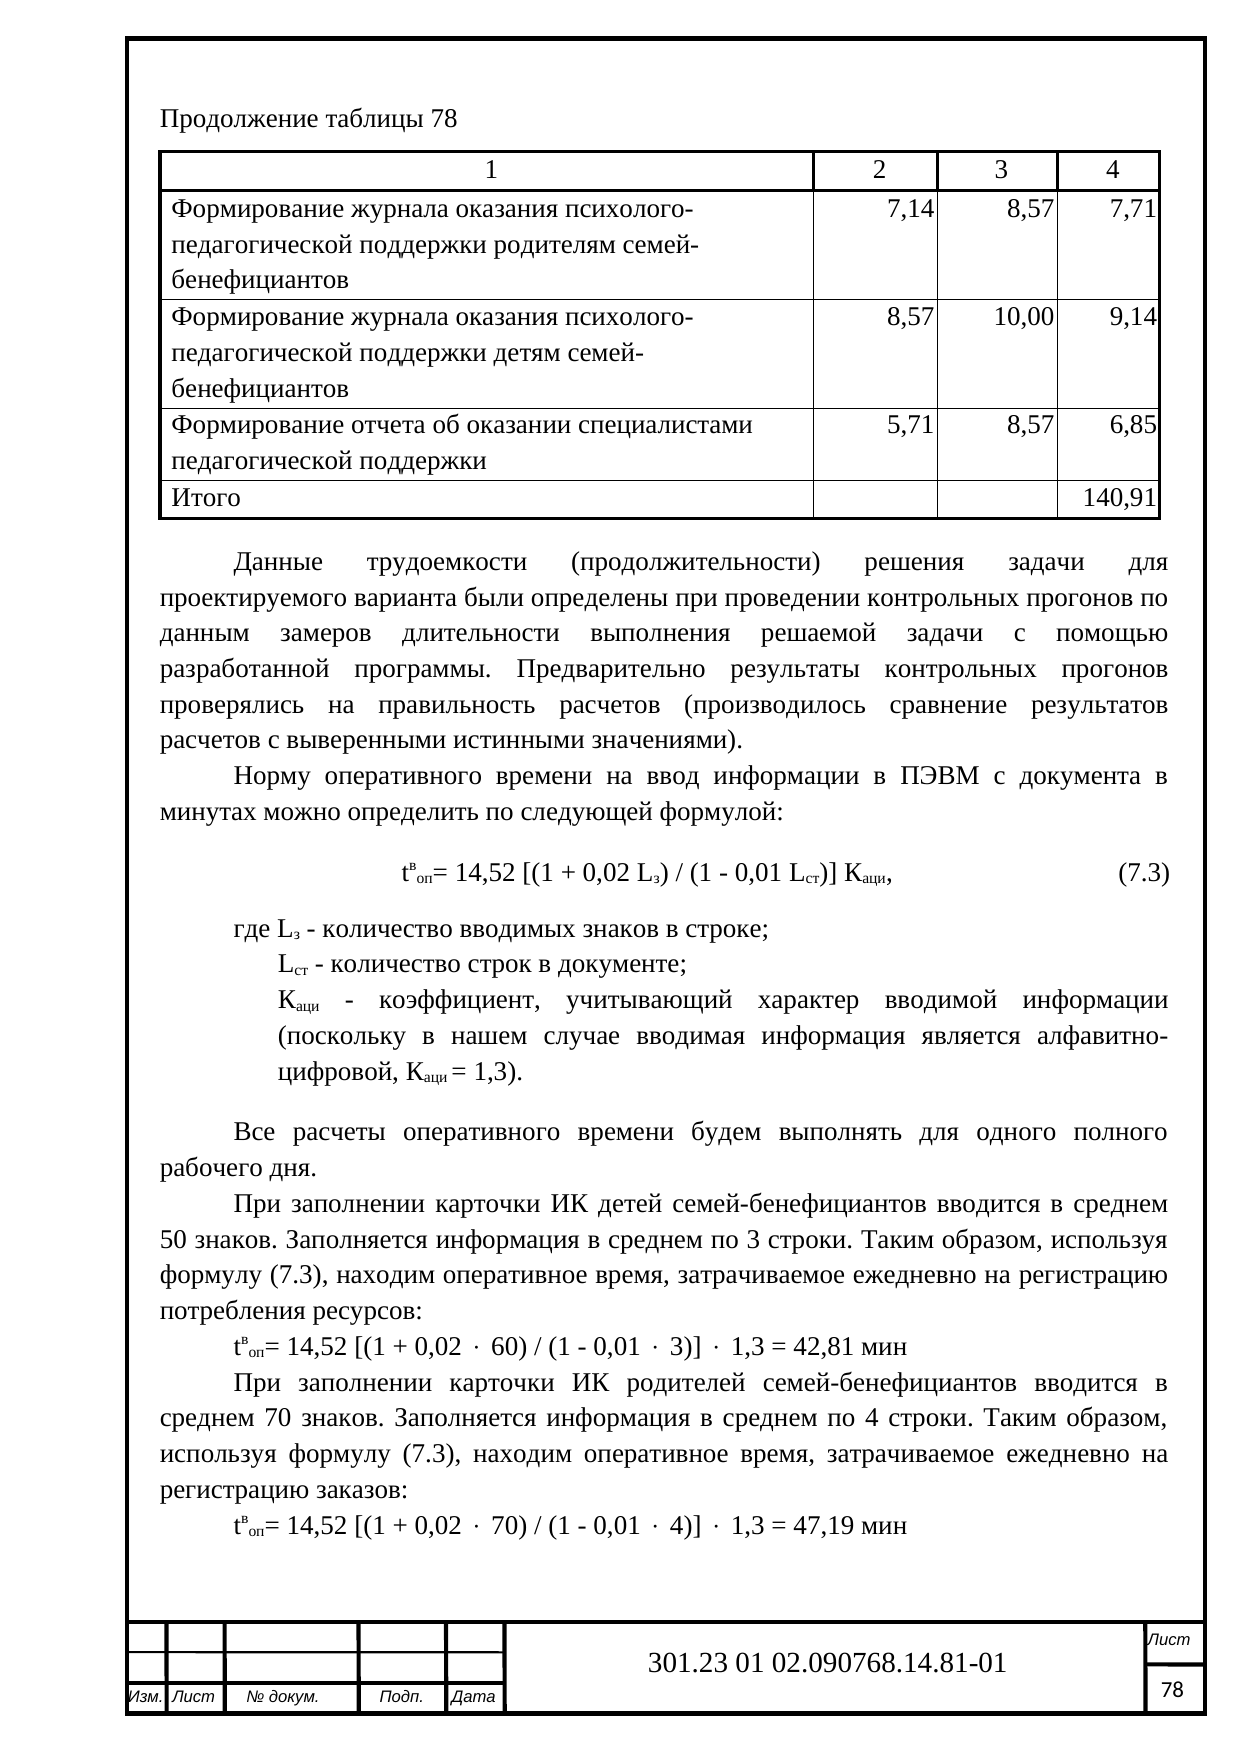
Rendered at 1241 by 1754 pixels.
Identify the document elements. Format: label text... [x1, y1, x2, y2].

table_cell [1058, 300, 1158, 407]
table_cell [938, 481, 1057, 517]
text где Lз - количество вводимых знаков в строке; [159, 912, 1169, 943]
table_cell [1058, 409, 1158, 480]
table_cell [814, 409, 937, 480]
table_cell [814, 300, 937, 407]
text Каци - коэффициент, учитывающий характер вводимой информации (поскольку в нашем случае вводимая информация является алфавитно-цифровой, Каци = 1,3). [278, 983, 1169, 1086]
text tвоп= 14,52 [(1 + 0,02 Lз) / (1 - 0,01 Lст)] Каци, (7.3) [159, 856, 1169, 887]
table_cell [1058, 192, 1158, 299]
text Lст - количество строк в документе; [278, 948, 1169, 979]
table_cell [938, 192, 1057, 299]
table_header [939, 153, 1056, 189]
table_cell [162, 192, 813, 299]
text Все расчеты оперативного времени будем выполнять для одного полного рабочего дня. [159, 1116, 1169, 1182]
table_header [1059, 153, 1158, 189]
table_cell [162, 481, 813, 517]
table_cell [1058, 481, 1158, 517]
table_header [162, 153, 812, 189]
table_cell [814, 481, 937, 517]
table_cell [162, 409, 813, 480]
text При заполнении карточки ИК родителей семей-бенефициантов вводится в среднем 70 знаков. Заполняется информация в среднем по 4 строки. Таким образом, используя формулу (7.3), находим оперативное время, затрачиваемое ежедневно на регистрацию заказов: [159, 1366, 1169, 1504]
text При заполнении карточки ИК детей семей-бенефициантов вводится в среднем 50 знаков. Заполняется информация в среднем по 3 строки. Таким образом, используя формулу (7.3), находим оперативное время, затрачиваемое ежедневно на регистрацию потребления ресурсов: [159, 1187, 1169, 1325]
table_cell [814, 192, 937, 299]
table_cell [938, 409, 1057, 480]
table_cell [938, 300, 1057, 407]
text Данные трудоемкости (продолжительности) решения задачи для проектируемого варианта были определены при проведении контрольных прогонов по данным замеров длительности выполнения решаемой задачи с помощью разработанной программы. Предварительно результаты контрольных прогонов проверялись на правильность расчетов (производилось сравнение результатов расчетов с выверенными истинными значениями). [159, 545, 1169, 755]
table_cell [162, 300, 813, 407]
text tвоп= 14,52 [(1 + 0,02 70) / (1 - 0,01 4)] 1,3 = 47,19 мин [159, 1509, 1169, 1540]
text tвоп= 14,52 [(1 + 0,02 60) / (1 - 0,01 3)] 1,3 = 42,81 мин [159, 1330, 1169, 1361]
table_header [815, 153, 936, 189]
text Продолжение таблицы 78 [159, 102, 1169, 133]
text Норму оперативного времени на ввод информации в ПЭВМ с документа в минутах можно определить по следующей формулой: [159, 759, 1169, 826]
